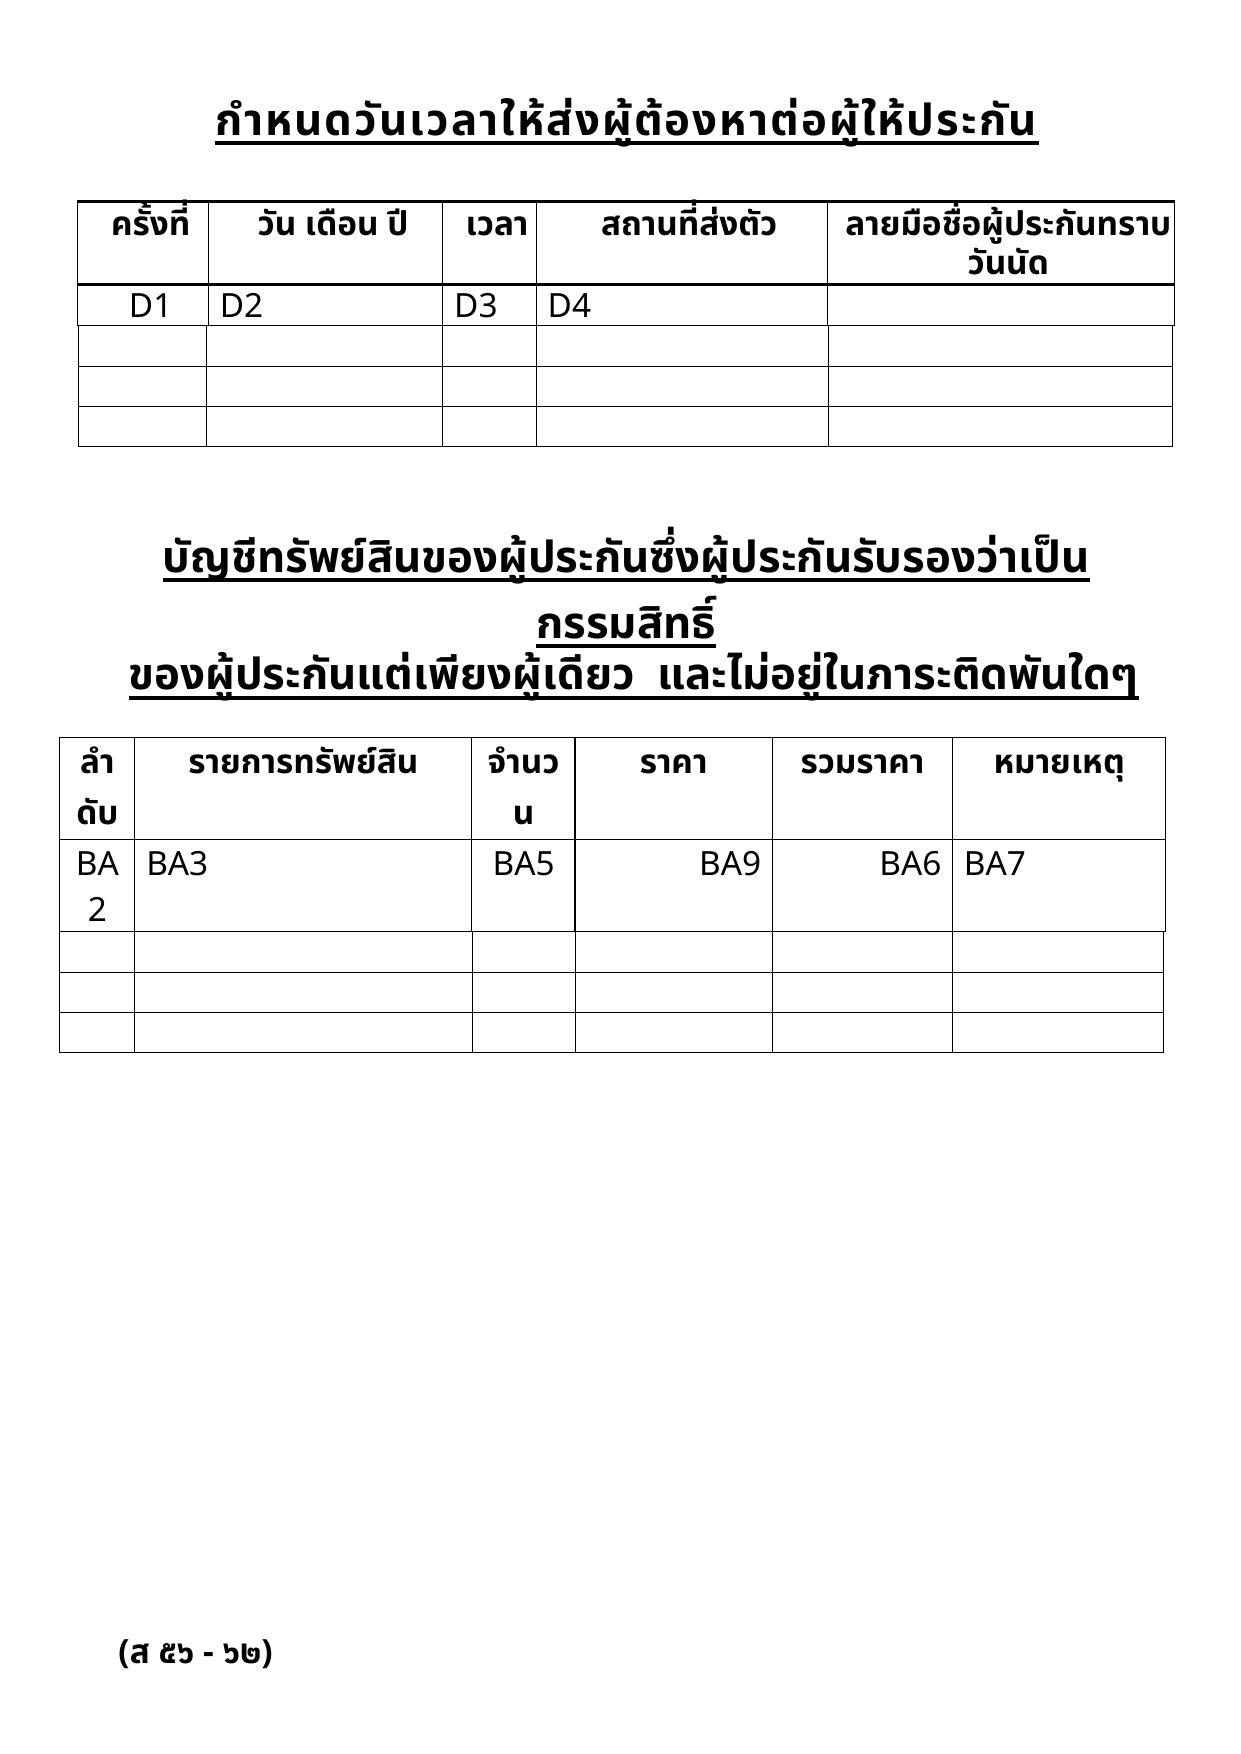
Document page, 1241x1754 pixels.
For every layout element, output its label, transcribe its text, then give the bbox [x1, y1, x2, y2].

text กำหนดวันเวลาให้ส่งผู้ต้องหาต่อผู้ให้ประกัน [118, 89, 1134, 155]
table_cell [773, 1013, 952, 1052]
table_cell D3 [443, 286, 536, 325]
table_header [773, 932, 952, 972]
table_cell BA2 [60, 840, 134, 931]
table_cell [537, 407, 828, 446]
table_cell [953, 1013, 1163, 1052]
table_cell BA7 [953, 840, 1165, 931]
table_cell [443, 407, 536, 446]
table_cell BA3 [135, 840, 471, 931]
table_header [829, 326, 1172, 366]
table_cell [829, 367, 1172, 406]
table_cell [207, 407, 442, 446]
table_header ลายมือชื่อผู้ประกันทราบวันนัด [828, 203, 1174, 282]
table_header [207, 326, 442, 366]
table_cell [443, 367, 536, 406]
table_cell D4 [537, 286, 827, 325]
table_header รวมราคา [773, 738, 952, 839]
text ของผู้ประกันแต่เพียงผู้เดียว และไม่อยู่ในภาระติดพันใดๆ [118, 658, 1149, 698]
table_header รายการทรัพย์สิน [135, 738, 471, 839]
table_header ครั้งที่ [78, 203, 208, 282]
table_cell [828, 286, 1174, 325]
table_cell [135, 1013, 472, 1052]
table_cell [576, 1013, 772, 1052]
table_cell BA6 [773, 840, 952, 931]
table_header สถานที่ส่งตัว [537, 203, 827, 282]
table_cell [79, 407, 206, 446]
table_header [443, 326, 536, 366]
table_header เวลา [443, 203, 536, 282]
table_cell [773, 973, 952, 1012]
table_cell [537, 367, 828, 406]
table_cell [135, 973, 472, 1012]
table_cell [829, 407, 1172, 446]
table_header [60, 932, 134, 972]
table_cell D1 [78, 286, 208, 325]
table_cell [60, 973, 134, 1012]
table_header [79, 326, 206, 366]
table_cell [60, 1013, 134, 1052]
table_header จำนวน [472, 738, 574, 839]
table_header [537, 326, 828, 366]
table_header [953, 932, 1163, 972]
table_header ลำดับ [60, 738, 134, 839]
table_cell BA5 [472, 840, 574, 931]
table_header [135, 932, 472, 972]
table_header ราคา [576, 738, 772, 839]
table_header [473, 932, 575, 972]
table_header หมายเหตุ [953, 738, 1165, 839]
table_cell [473, 1013, 575, 1052]
table_header วัน เดือน ปี [209, 203, 442, 282]
table_cell [207, 367, 442, 406]
table_cell BA9 [576, 840, 772, 931]
table_cell [79, 367, 206, 406]
table_cell [953, 973, 1163, 1012]
text บัญชีทรัพย์สินของผู้ประกันซึ่งผู้ประกันรับรองว่าเป็นกรรมสิทธิ์ [118, 526, 1134, 658]
table_cell [473, 973, 575, 1012]
table_header [576, 932, 772, 972]
table_cell D2 [209, 286, 442, 325]
table_cell [576, 973, 772, 1012]
